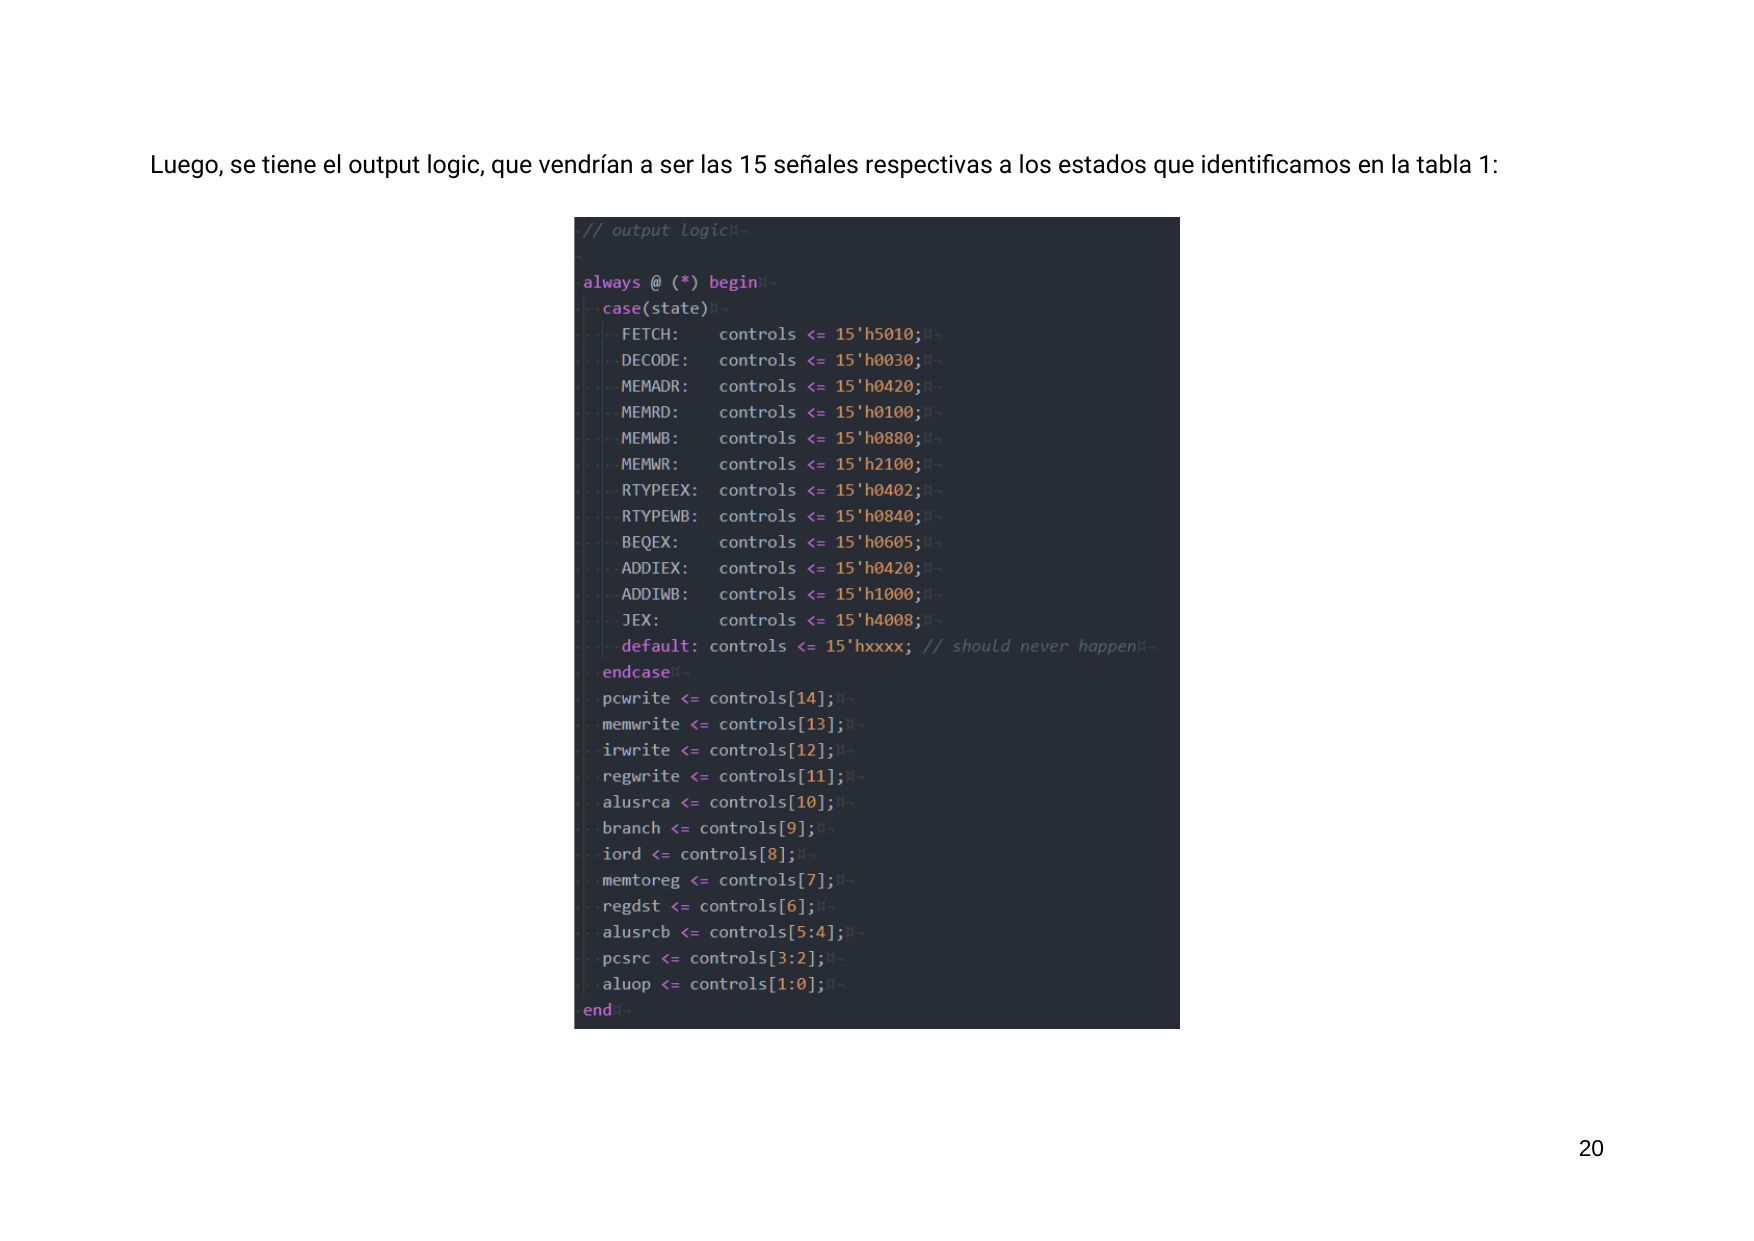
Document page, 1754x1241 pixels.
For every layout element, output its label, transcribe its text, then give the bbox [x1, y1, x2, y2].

text Luego, se tiene el output logic, que vendrían a ser las 15 señales respectivas a los estados que identificamos en la tabla 1: [150, 150, 1604, 179]
picture [574, 217, 1180, 1029]
